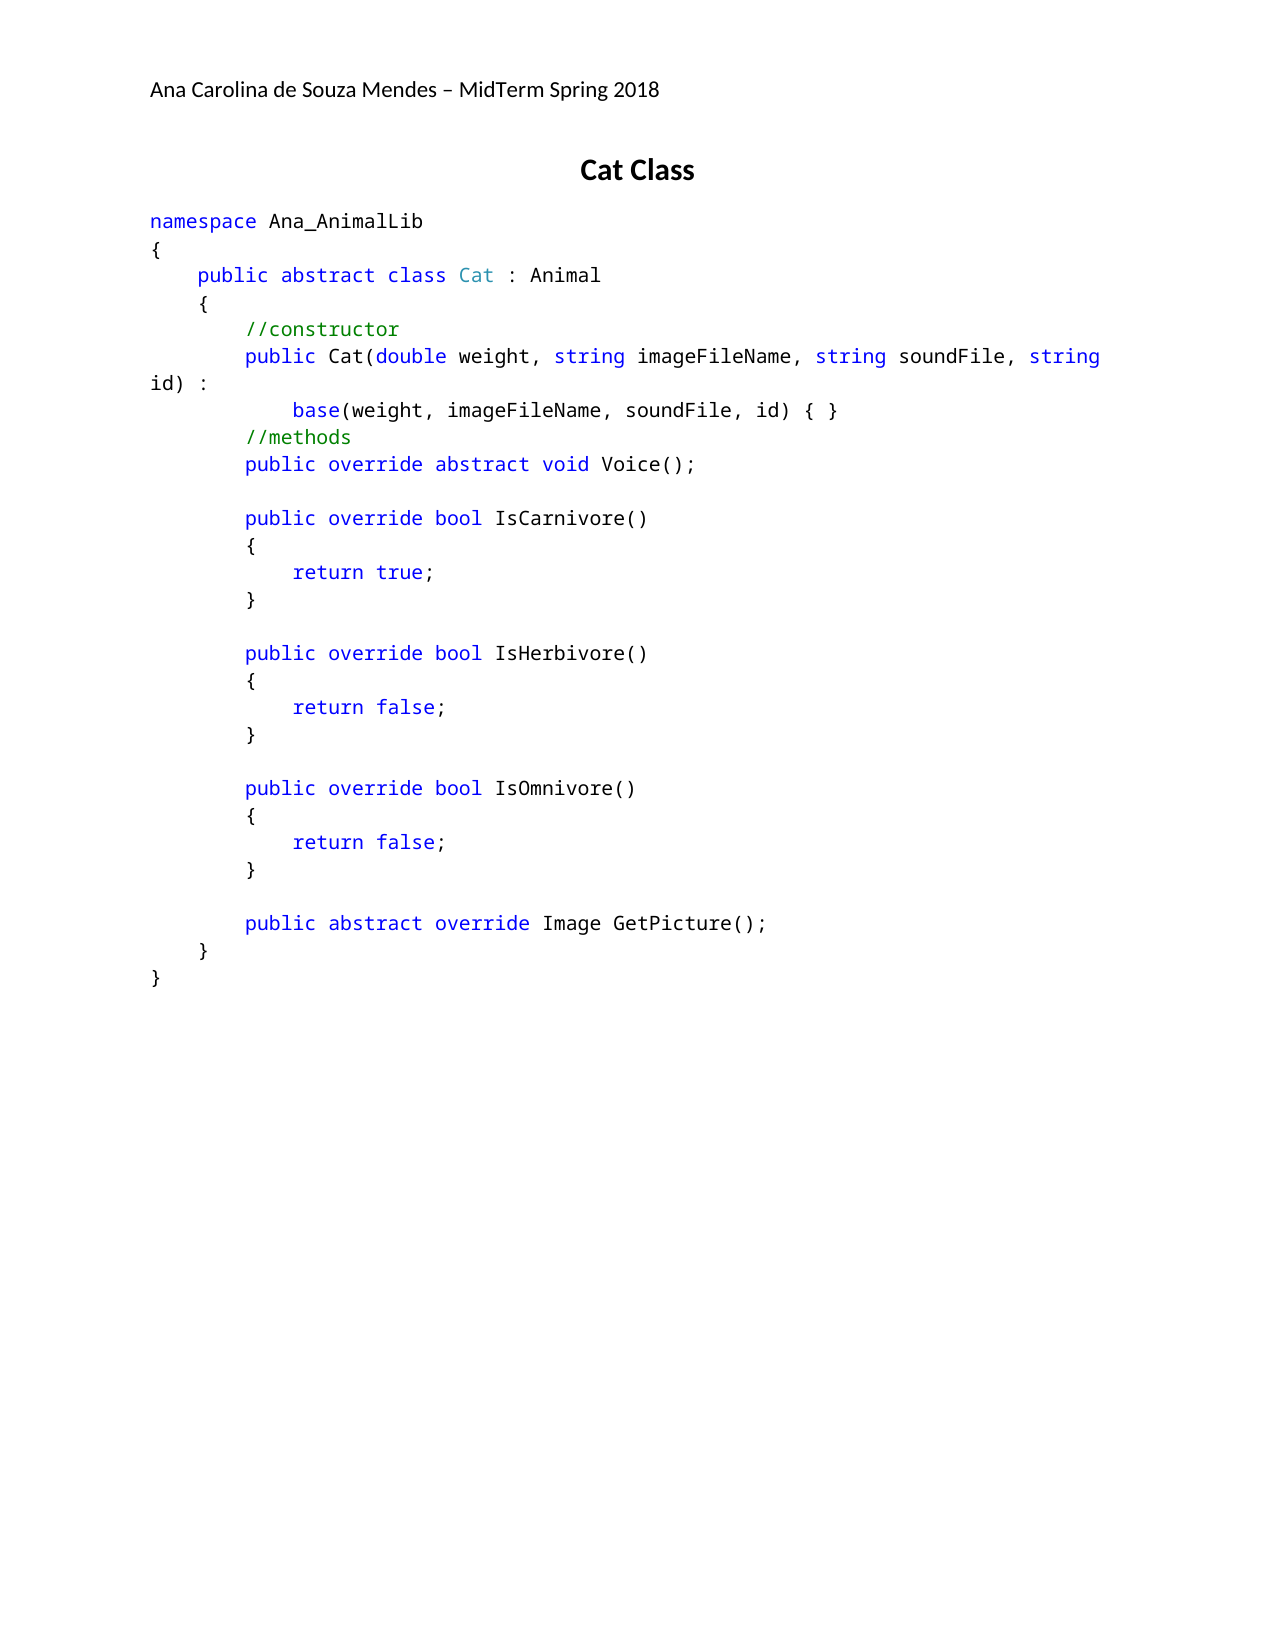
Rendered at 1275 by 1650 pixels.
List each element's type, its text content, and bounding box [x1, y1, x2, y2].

text } [150, 936, 1125, 963]
text public abstract class Cat : Animal [150, 262, 1125, 289]
text //methods [150, 424, 1125, 451]
text public override bool IsCarnivore() [150, 504, 1125, 532]
text { [150, 289, 1125, 316]
text //constructor [150, 316, 1125, 343]
text return false; [150, 828, 1125, 855]
text namespace Ana_AnimalLib [150, 208, 1125, 235]
text return true; [150, 558, 1125, 586]
text } [150, 855, 1125, 882]
text public override abstract void Voice(); [150, 451, 1125, 478]
text public Cat(double weight, string imageFileName, string soundFile, string id) : [150, 343, 1125, 397]
text { [150, 532, 1125, 558]
text } [150, 586, 1125, 612]
text { [150, 235, 1125, 262]
text { [150, 801, 1125, 828]
text Cat Class [150, 150, 1125, 188]
text } [150, 720, 1125, 747]
text public override bool IsOmnivore() [150, 774, 1125, 801]
text public abstract override Image GetPicture(); [150, 909, 1125, 936]
text base(weight, imageFileName, soundFile, id) { } [150, 397, 1125, 424]
text } [150, 963, 1125, 990]
text { [150, 666, 1125, 693]
text public override bool IsHerbivore() [150, 639, 1125, 666]
text return false; [150, 693, 1125, 720]
